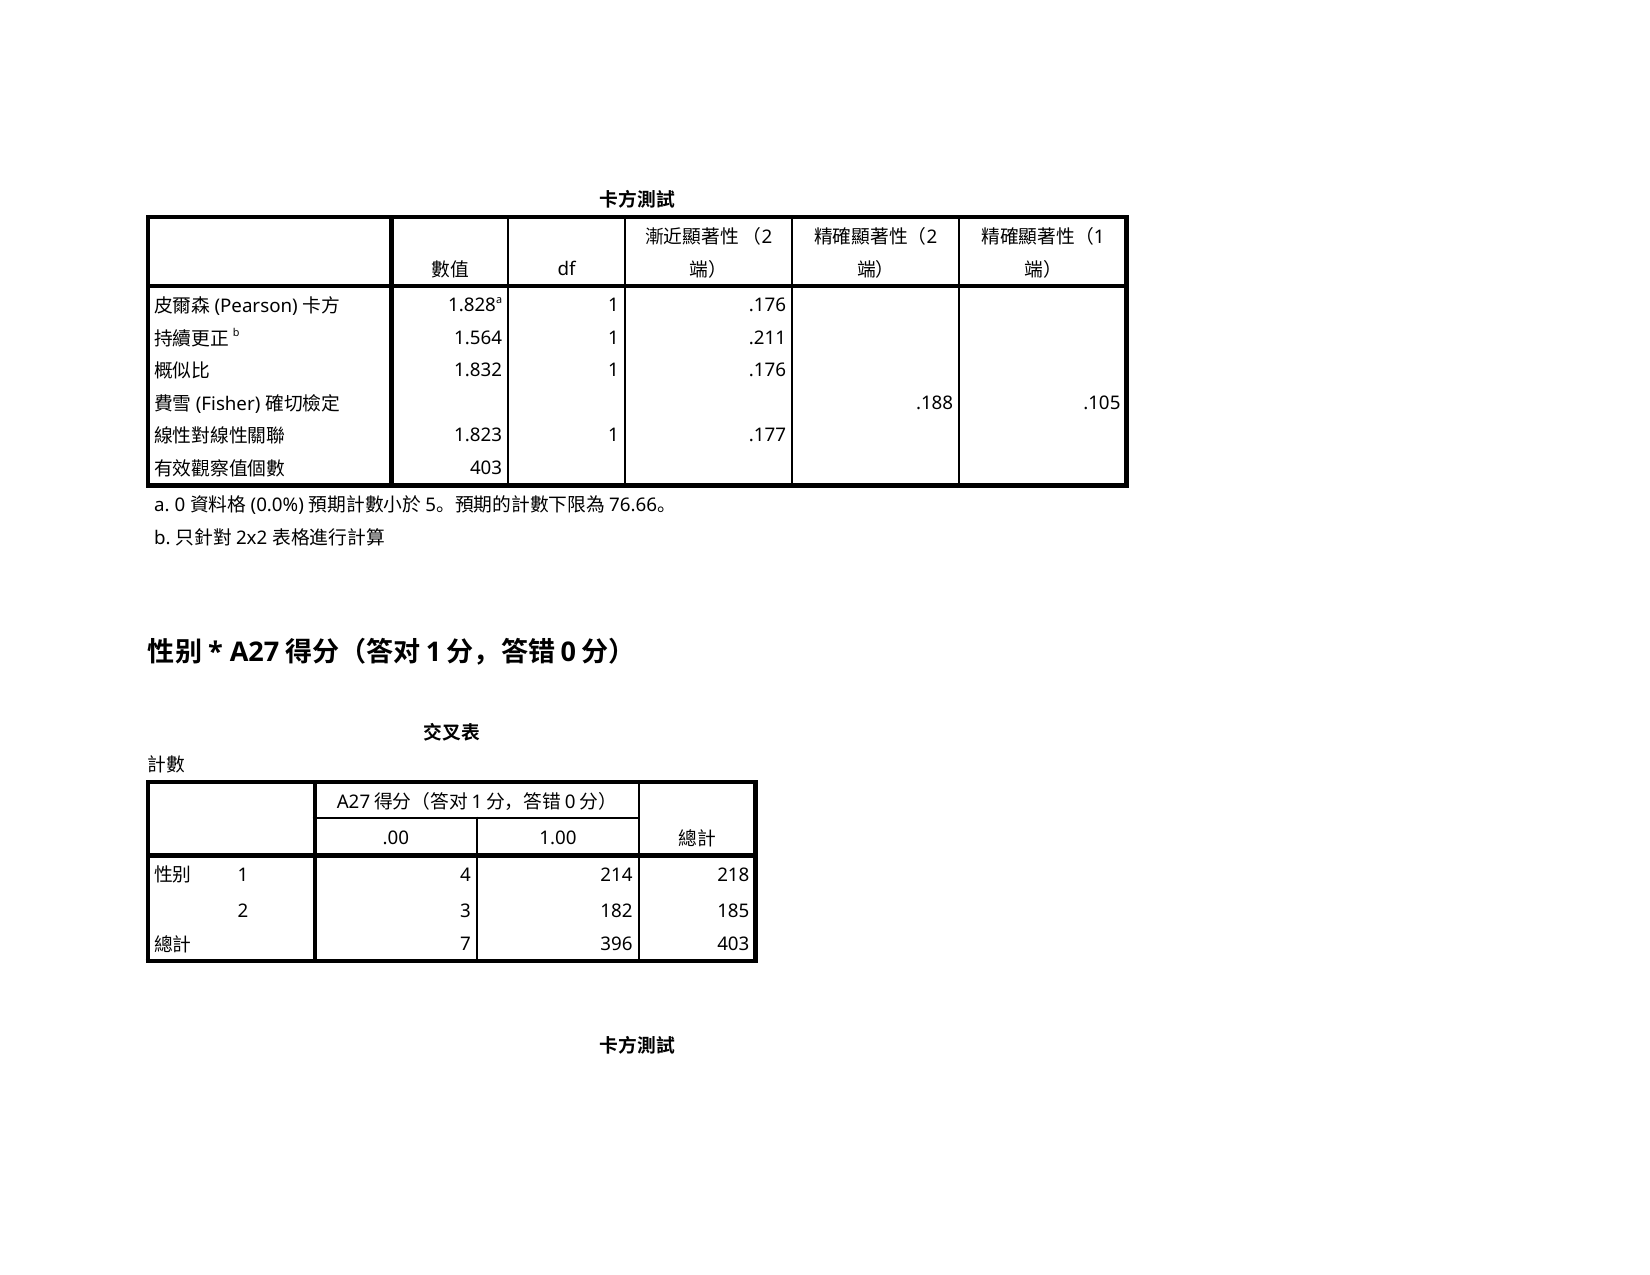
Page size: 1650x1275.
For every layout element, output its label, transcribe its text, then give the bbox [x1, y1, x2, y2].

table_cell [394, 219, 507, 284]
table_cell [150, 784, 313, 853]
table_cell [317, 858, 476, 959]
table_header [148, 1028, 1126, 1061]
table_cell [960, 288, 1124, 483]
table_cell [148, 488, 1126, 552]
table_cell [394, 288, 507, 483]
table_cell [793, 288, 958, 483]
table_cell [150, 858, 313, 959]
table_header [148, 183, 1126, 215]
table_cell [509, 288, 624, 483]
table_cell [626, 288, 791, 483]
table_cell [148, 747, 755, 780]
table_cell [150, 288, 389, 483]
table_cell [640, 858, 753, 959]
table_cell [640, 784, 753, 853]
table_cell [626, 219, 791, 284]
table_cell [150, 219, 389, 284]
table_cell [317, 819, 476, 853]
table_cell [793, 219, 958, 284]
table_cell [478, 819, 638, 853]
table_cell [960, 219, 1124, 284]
text 性别 * A27得分（答对1分，答错0分） [148, 617, 1502, 682]
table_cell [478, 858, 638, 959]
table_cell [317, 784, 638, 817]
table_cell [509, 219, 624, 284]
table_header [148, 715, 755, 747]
